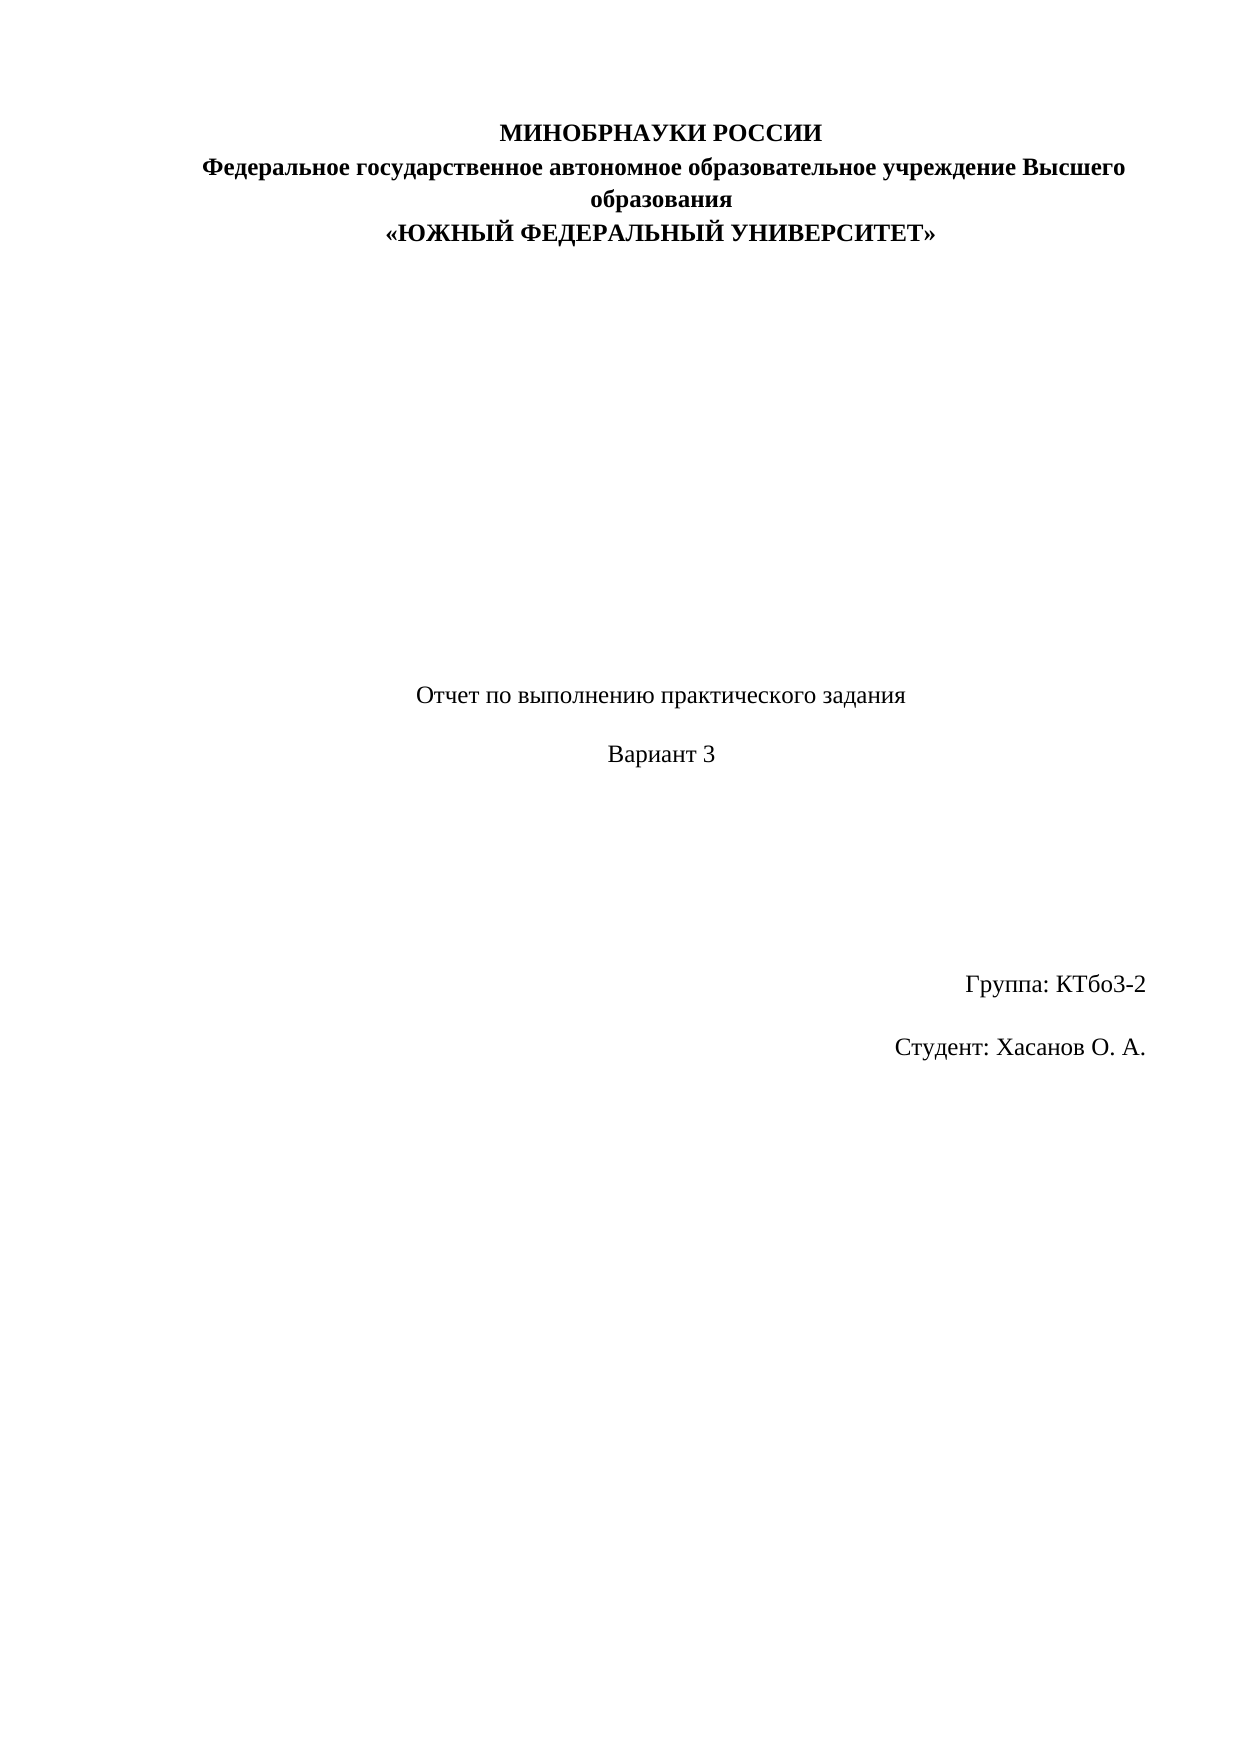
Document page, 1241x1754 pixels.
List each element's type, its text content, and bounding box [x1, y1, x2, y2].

text Группа: КТбо3-2 [177, 969, 1146, 998]
text Вариант 3 [244, 739, 1079, 768]
text Отчет по выполнению практического задания [177, 681, 1144, 709]
text Студент: Хасанов О. А. [177, 1032, 1146, 1061]
subtitle Федеральное государственное автономное образовательное учреждение Высшего образования [177, 152, 1144, 213]
subtitle «ЮЖНЫЙ ФЕДЕРАЛЬНЫЙ УНИВЕРСИТЕТ» [177, 218, 1144, 247]
subtitle МИНОБРНАУКИ РОССИИ [177, 118, 1144, 147]
